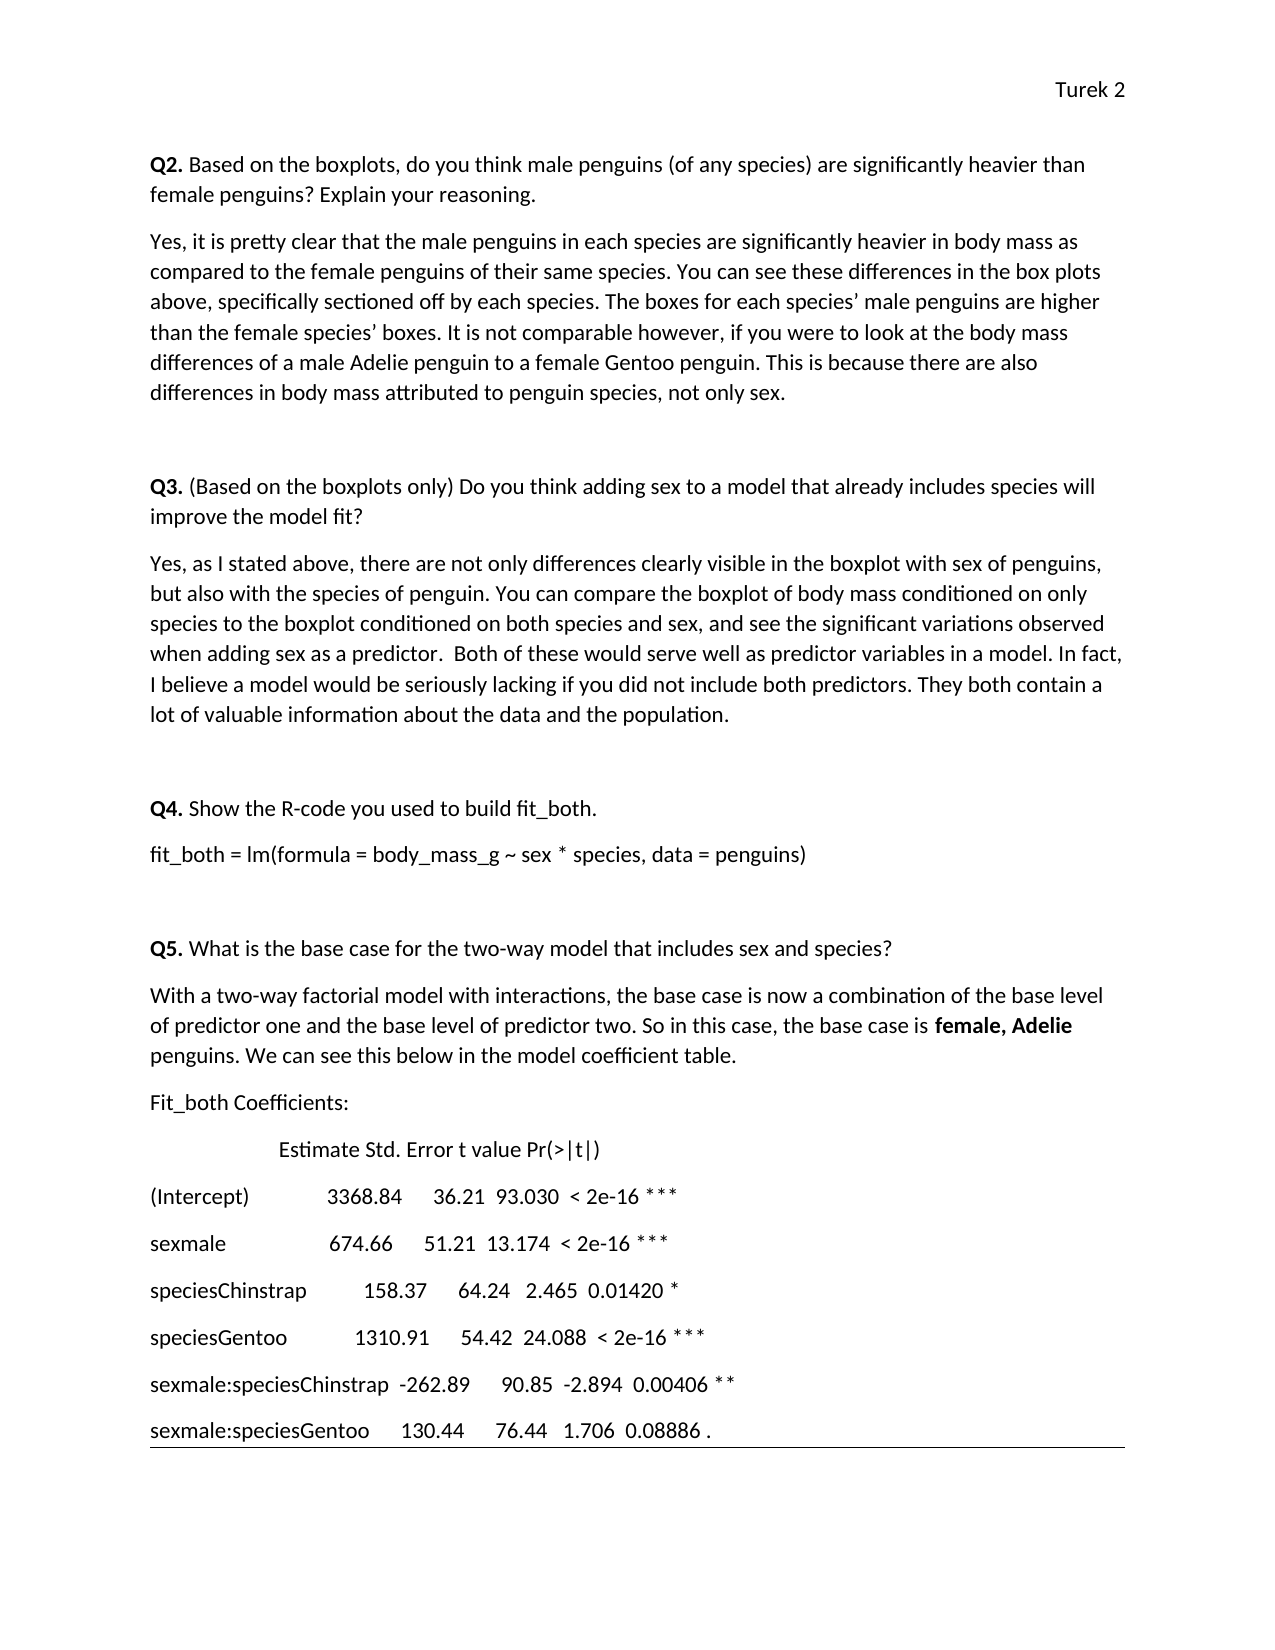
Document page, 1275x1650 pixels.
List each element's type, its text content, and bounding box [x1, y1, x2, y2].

text Yes, it is pretty clear that the male penguins in each species are significantly heavier in body mass as compared to the female penguins of their same species. You can see these differences in the box plots above, specifically sectioned off by each species. The boxes for each species’ male penguins are higher than the female species’ boxes. It is not comparable however, if you were to look at the body mass differences of a male Adelie penguin to a female Gentoo penguin. This is because there are also differences in body mass attributed to penguin species, not only sex. [150, 227, 1125, 406]
text Q5. What is the base case for the two-way model that includes sex and species? [150, 934, 1125, 962]
text Q3. (Based on the boxplots only) Do you think adding sex to a model that already includes species will improve the model fit? [150, 472, 1125, 530]
text With a two-way factorial model with interactions, the base case is now a combination of the base level of predictor one and the base level of predictor two. So in this case, the base case is female, Adelie penguins. We can see this below in the model coefficient table. [150, 981, 1125, 1070]
text Fit_both Coefficients: [150, 1088, 1125, 1117]
text Q4. Show the R-code you used to build fit_both. [150, 794, 1125, 822]
text fit_both = lm(formula = body_mass_g ~ sex * species, data = penguins) [150, 841, 1125, 869]
text sexmale:speciesGentoo 130.44 76.44 1.706 0.08886 . [150, 1417, 1125, 1447]
text Estimate Std. Error t value Pr(>|t|) [150, 1135, 1125, 1163]
text sexmale 674.66 51.21 13.174 < 2e-16 *** [150, 1229, 1125, 1257]
text sexmale:speciesChinstrap -262.89 90.85 -2.894 0.00406 ** [150, 1370, 1125, 1398]
text Q2. Based on the boxplots, do you think male penguins (of any species) are significantly heavier than female penguins? Explain your reasoning. [150, 150, 1125, 208]
text speciesChinstrap 158.37 64.24 2.465 0.01420 * [150, 1276, 1125, 1304]
text (Intercept) 3368.84 36.21 93.030 < 2e-16 *** [150, 1182, 1125, 1210]
text Yes, as I stated above, there are not only differences clearly visible in the boxplot with sex of penguins, but also with the species of penguin. You can compare the boxplot of body mass conditioned on only species to the boxplot conditioned on both species and sex, and see the significant variations observed when adding sex as a predictor. Both of these would serve well as predictor variables in a model. In fact, I believe a model would be seriously lacking if you did not include both predictors. They both contain a lot of valuable information about the data and the population. [150, 549, 1125, 728]
text speciesGentoo 1310.91 54.42 24.088 < 2e-16 *** [150, 1323, 1125, 1351]
